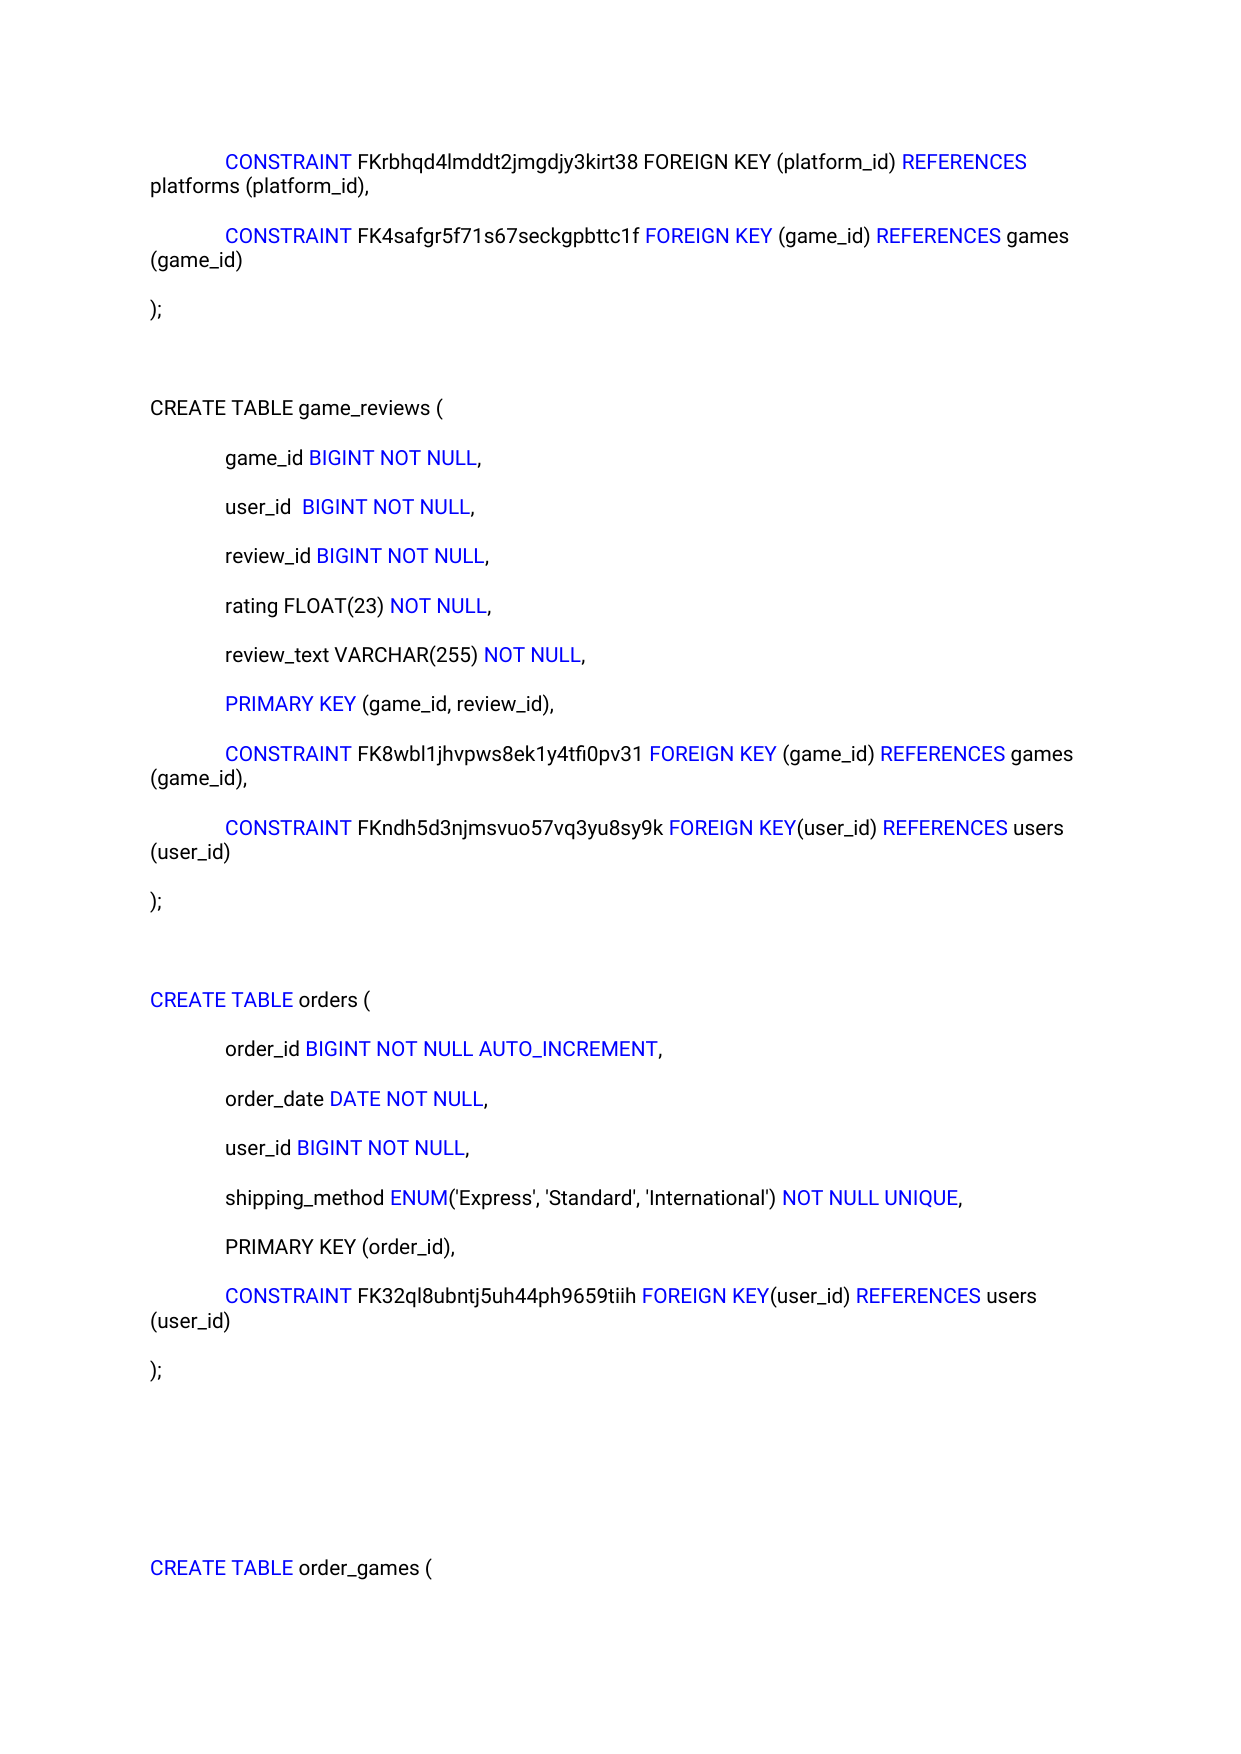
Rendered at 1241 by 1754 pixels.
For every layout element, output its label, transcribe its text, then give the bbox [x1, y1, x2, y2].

text user_id BIGINT NOT NULL, [150, 495, 1090, 519]
text CREATE TABLE order_games ( [150, 1556, 1090, 1580]
text CONSTRAINT FK4safgr5f71s67seckgpbttc1f FOREIGN KEY (game_id) REFERENCES games (game_id) [150, 224, 1090, 272]
text shipping_method ENUM('Express', 'Standard', 'International') NOT NULL UNIQUE, [150, 1186, 1090, 1210]
text CONSTRAINT FK8wbl1jhvpws8ek1y4tfi0pv31 FOREIGN KEY (game_id) REFERENCES games (game_id), [150, 742, 1090, 791]
text CONSTRAINT FKrbhqd4lmddt2jmgdjy3kirt38 FOREIGN KEY (platform_id) REFERENCES platforms (platform_id), [150, 150, 1090, 199]
text ); [150, 297, 1090, 322]
text ); [150, 1358, 1090, 1382]
text review_text VARCHAR(255) NOT NULL, [150, 643, 1090, 667]
text PRIMARY KEY (game_id, review_id), [150, 692, 1090, 717]
text CREATE TABLE game_reviews ( [150, 396, 1090, 421]
text review_id BIGINT NOT NULL, [150, 544, 1090, 569]
text PRIMARY KEY (order_id), [150, 1235, 1090, 1259]
text CREATE TABLE orders ( [150, 988, 1090, 1012]
text CONSTRAINT FKndh5d3njmsvuo57vq3yu8sy9k FOREIGN KEY(user_id) REFERENCES users (user_id) [150, 816, 1090, 864]
text order_id BIGINT NOT NULL AUTO_INCREMENT, [150, 1037, 1090, 1062]
text ); [150, 889, 1090, 914]
text game_id BIGINT NOT NULL, [150, 446, 1090, 470]
text CONSTRAINT FK32ql8ubntj5uh44ph9659tiih FOREIGN KEY(user_id) REFERENCES users (user_id) [150, 1284, 1090, 1333]
text order_date DATE NOT NULL, [150, 1087, 1090, 1111]
text rating FLOAT(23) NOT NULL, [150, 594, 1090, 618]
text user_id BIGINT NOT NULL, [150, 1136, 1090, 1161]
